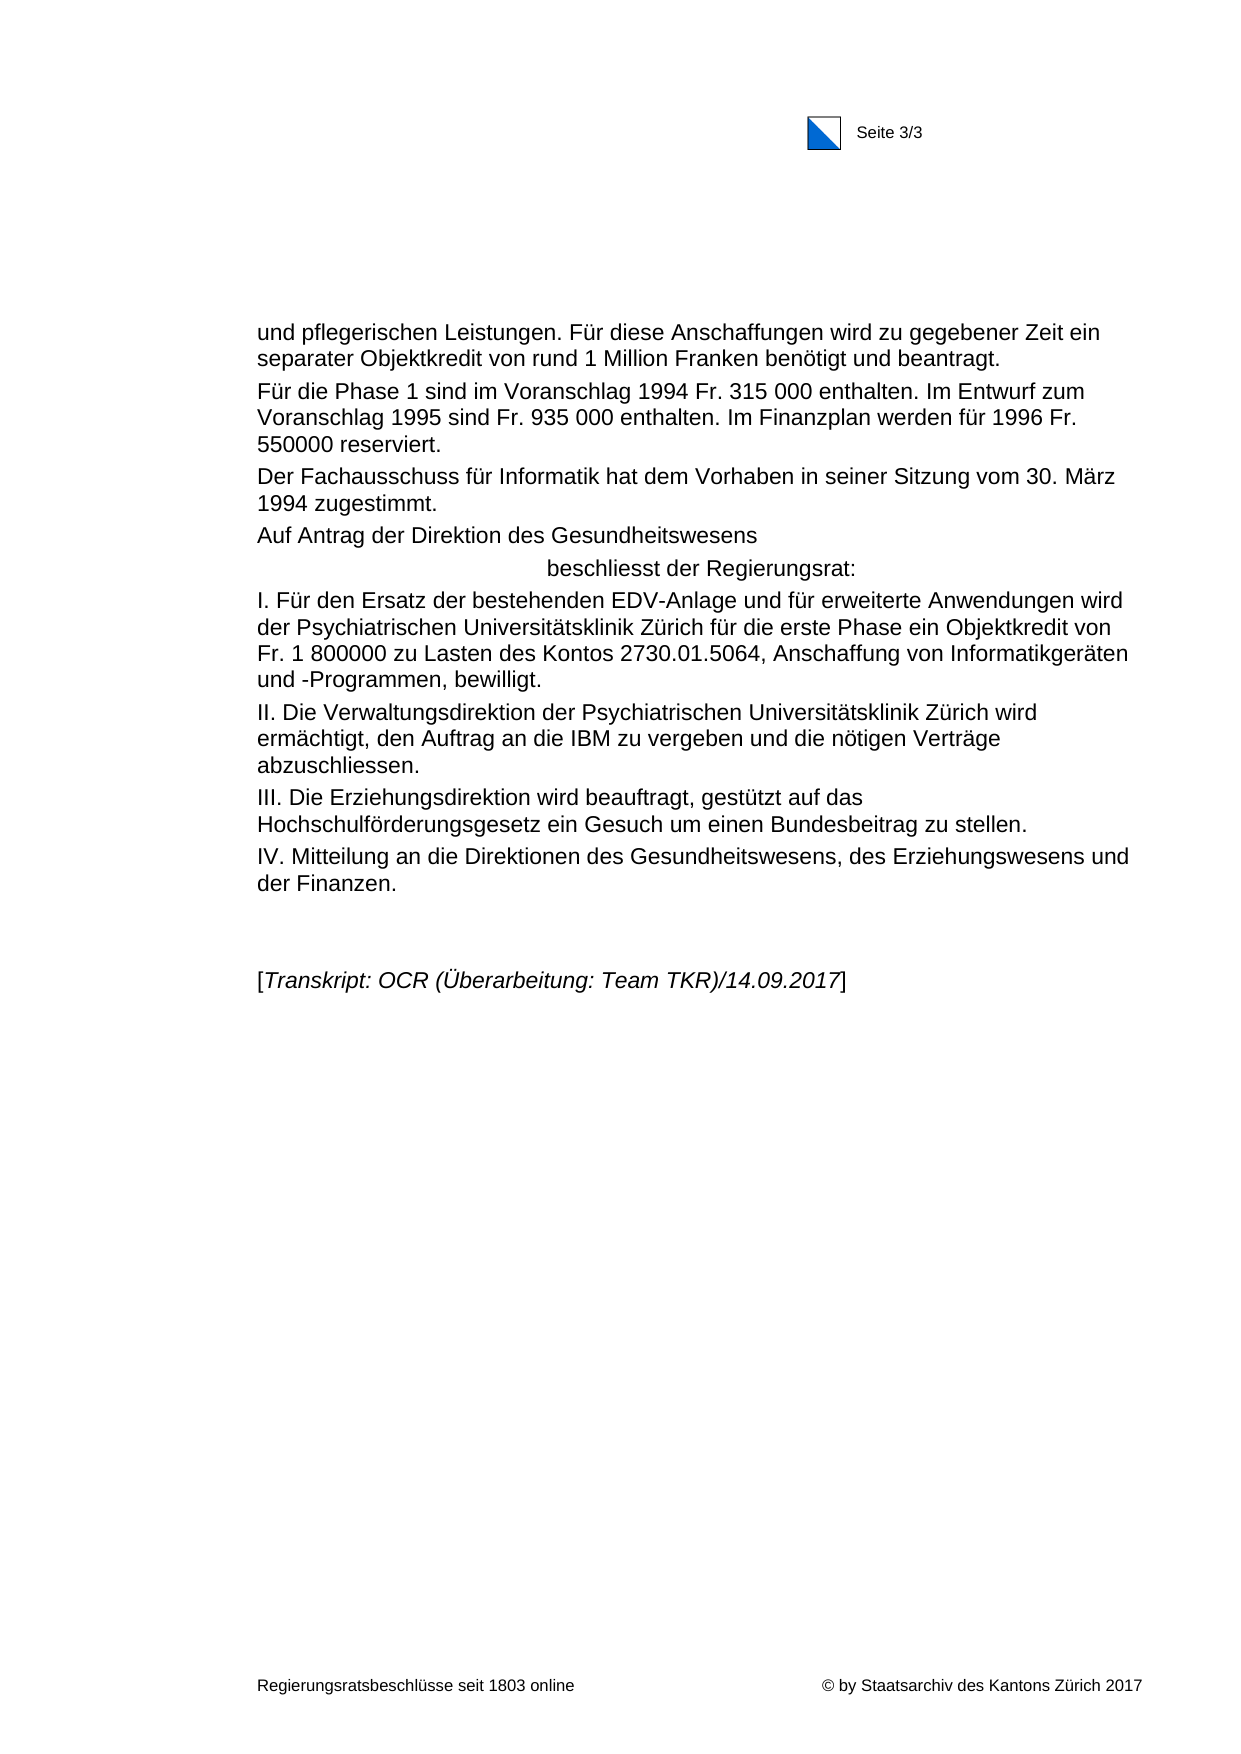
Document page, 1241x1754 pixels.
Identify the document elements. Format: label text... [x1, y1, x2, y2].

text Der Fachausschuss für Informatik hat dem Vorhaben in seiner Sitzung vom 30. März 1994 zugestimmt. [257, 463, 1146, 516]
text Für die Phase 1 sind im Voranschlag 1994 Fr. 315 000 enthalten. Im Entwurf zum Voranschlag 1995 sind Fr. 935 000 enthalten. Im Finanzplan werden für 1996 Fr. 550000 reserviert. [257, 378, 1146, 457]
picture [806, 115, 842, 151]
text [Transkript: OCR (Überarbeitung: Team TKR)/14.09.2017] [257, 967, 1146, 994]
text I. Für den Ersatz der bestehenden EDV-Anlage und für erweiterte Anwendungen wird der Psychiatrischen Universitätsklinik Zürich für die erste Phase ein Objektkredit von Fr. 1 800000 zu Lasten des Kontos 2730.01.5064, Anschaffung von Informatikgeräten und -Programmen, bewilligt. [257, 587, 1146, 693]
text II. Die Verwaltungsdirektion der Psychiatrischen Universitätsklinik Zürich wird ermächtigt, den Auftrag an die IBM zu vergeben und die nötigen Verträge abzuschliessen. [257, 699, 1146, 778]
text beschliesst der Regierungsrat: [257, 555, 1146, 581]
text IV. Mitteilung an die Direktionen des Gesundheitswesens, des Erziehungswesens und der Finanzen. [257, 843, 1146, 896]
text Auf Antrag der Direktion des Gesundheitswesens [257, 522, 1146, 548]
text III. Die Erziehungsdirektion wird beauftragt, gestützt auf das Hochschulförderungsgesetz ein Gesuch um einen Bundesbeitrag zu stellen. [257, 784, 1146, 837]
